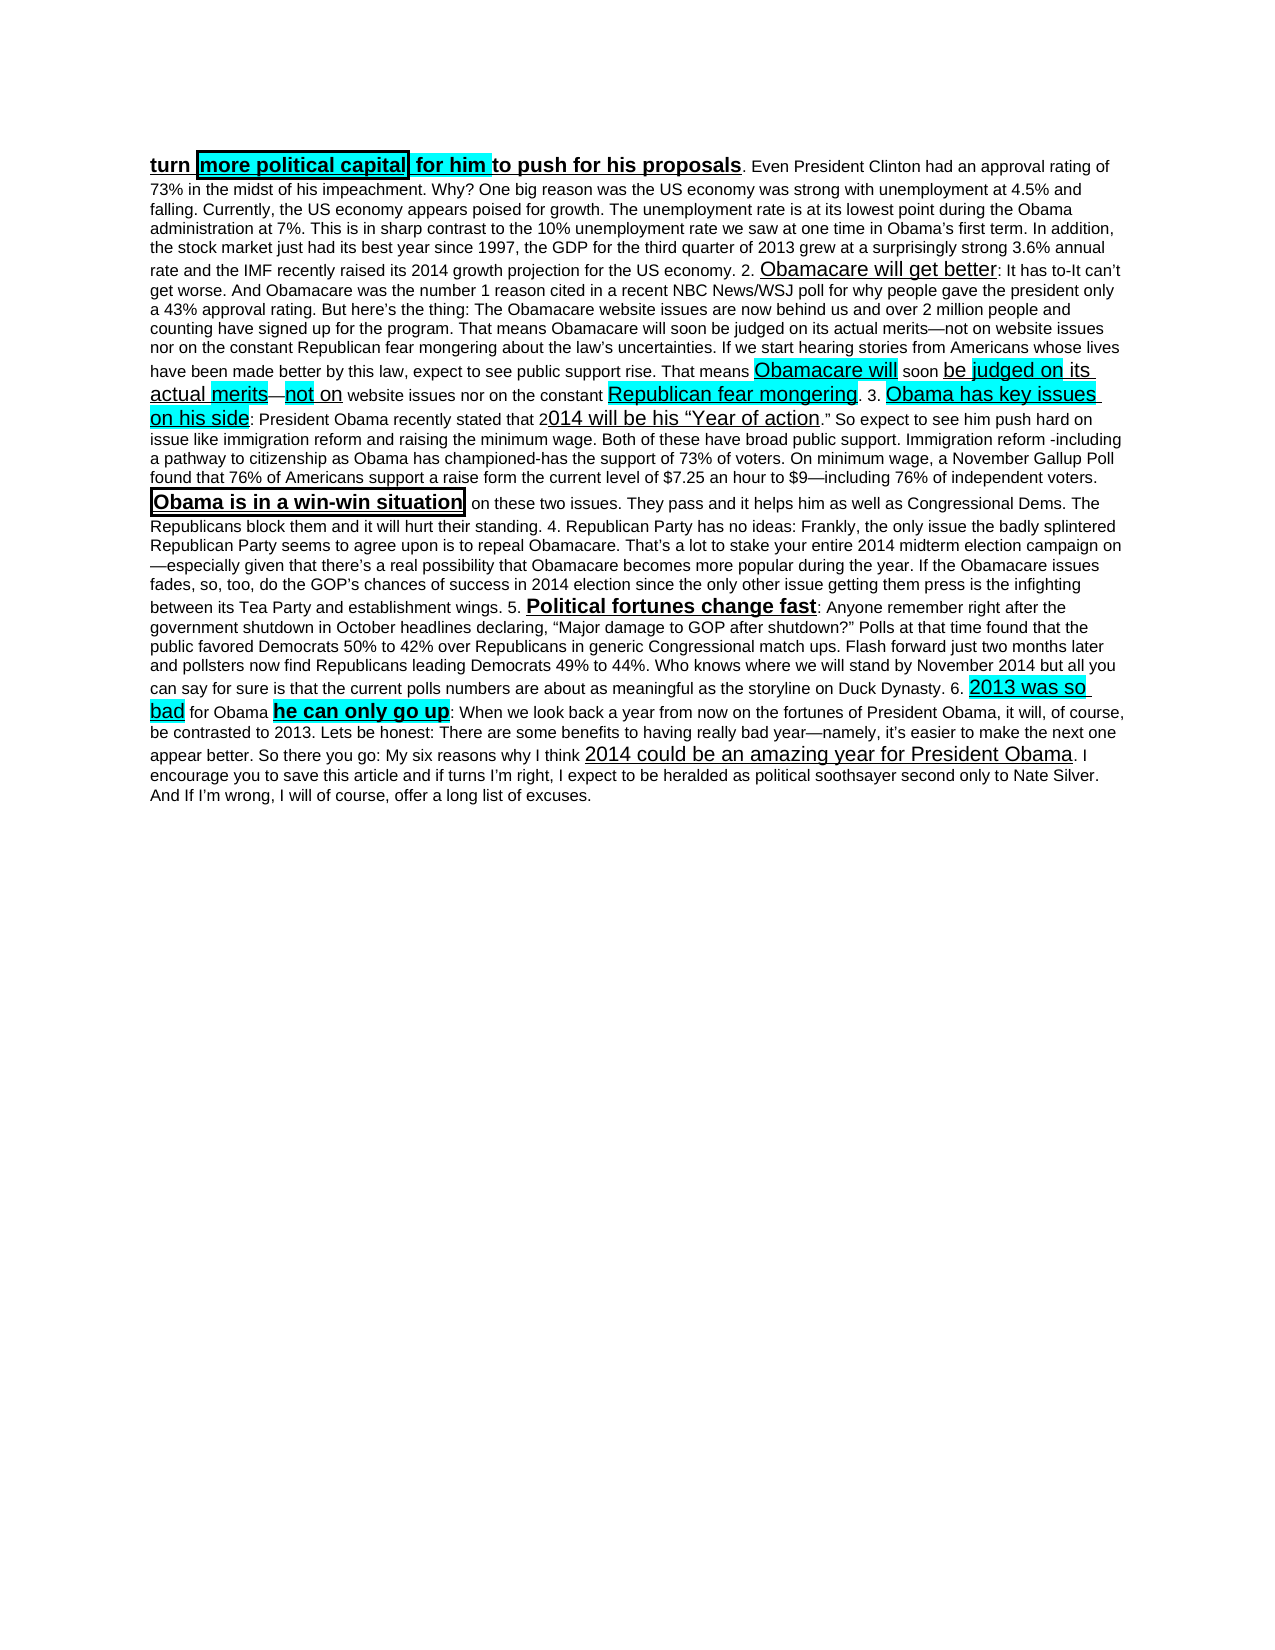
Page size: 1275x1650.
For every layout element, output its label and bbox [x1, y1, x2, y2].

text [150, 150, 1125, 804]
